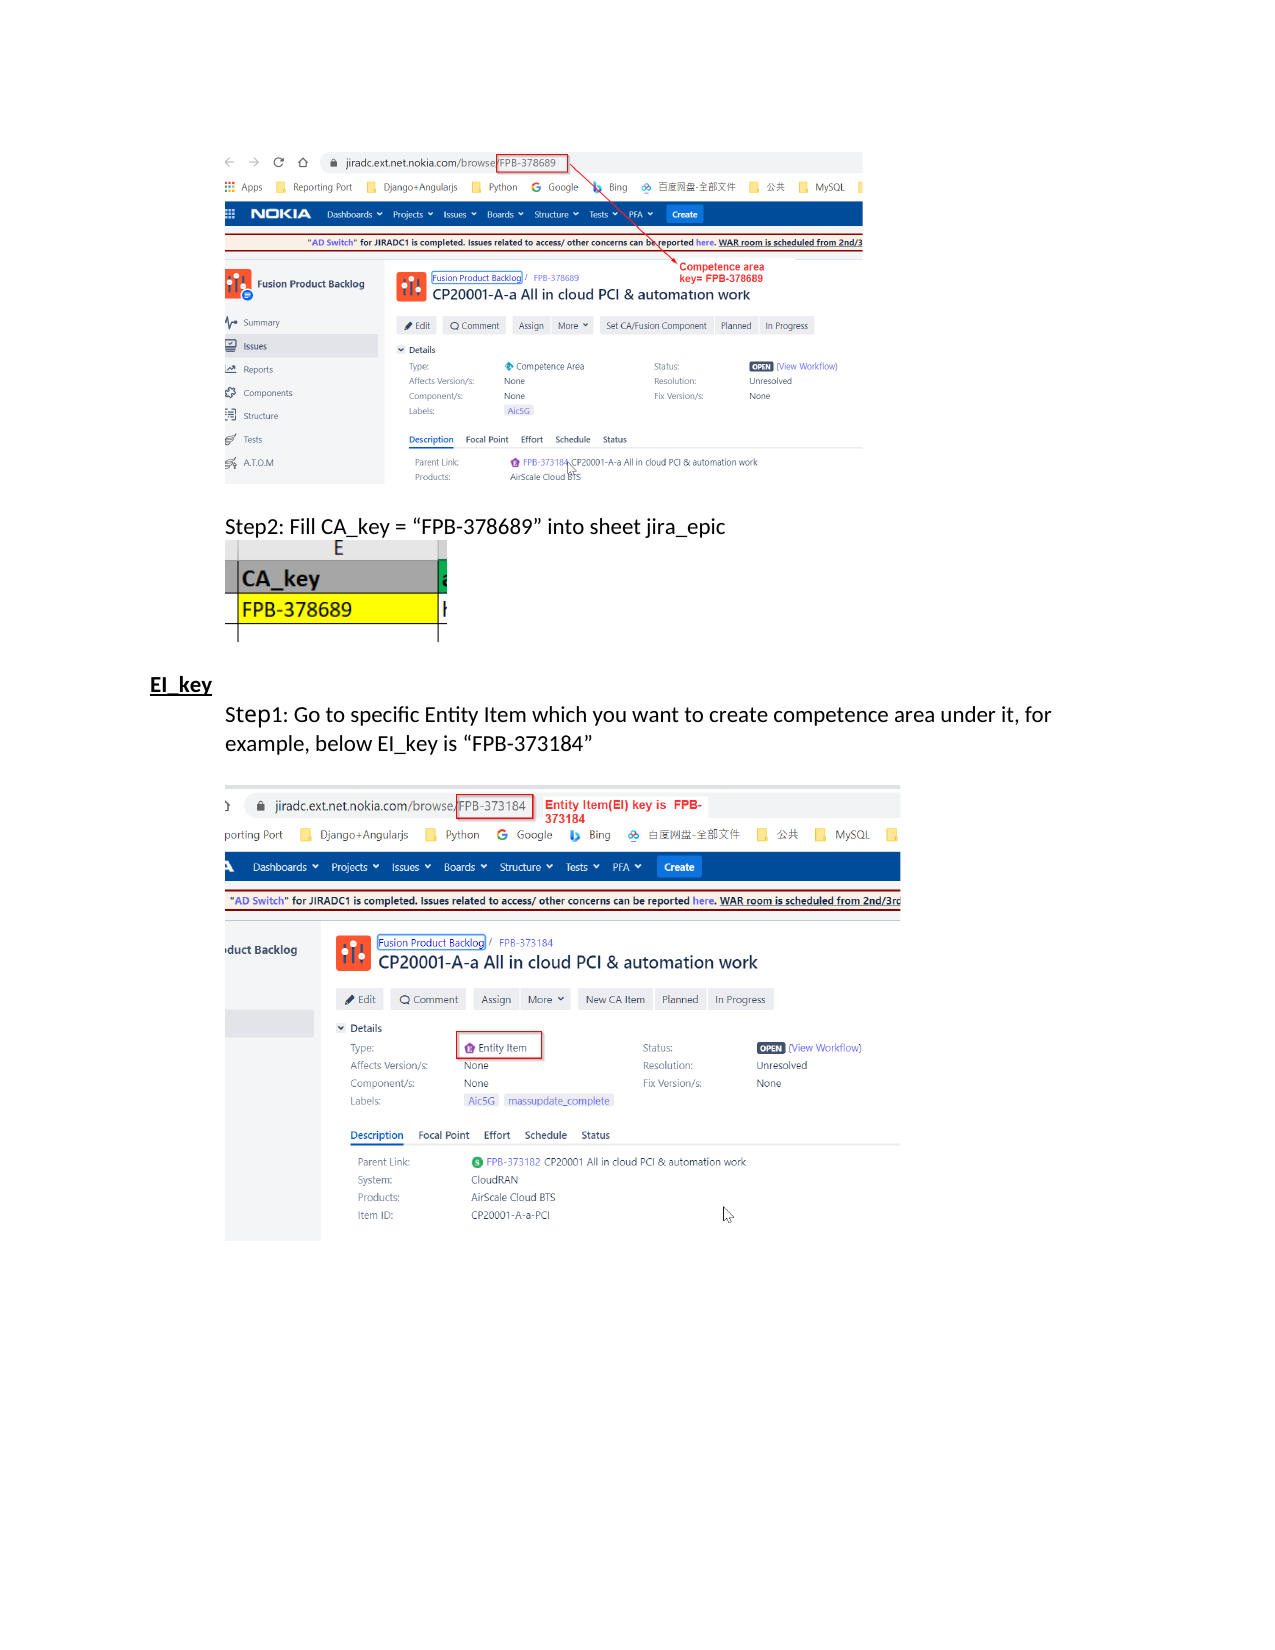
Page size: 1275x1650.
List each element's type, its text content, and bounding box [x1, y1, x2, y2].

picture [225, 540, 447, 642]
text EI_key [150, 670, 1125, 698]
text Step1: Go to specific Entity Item which you want to create competence area under it, for example, below EI_key is “FPB-373184” [225, 698, 1125, 757]
picture [225, 785, 901, 1241]
text Step2: Fill CA_key = “FPB-378689” into sheet jira_epic [225, 512, 1125, 540]
picture [225, 150, 863, 484]
